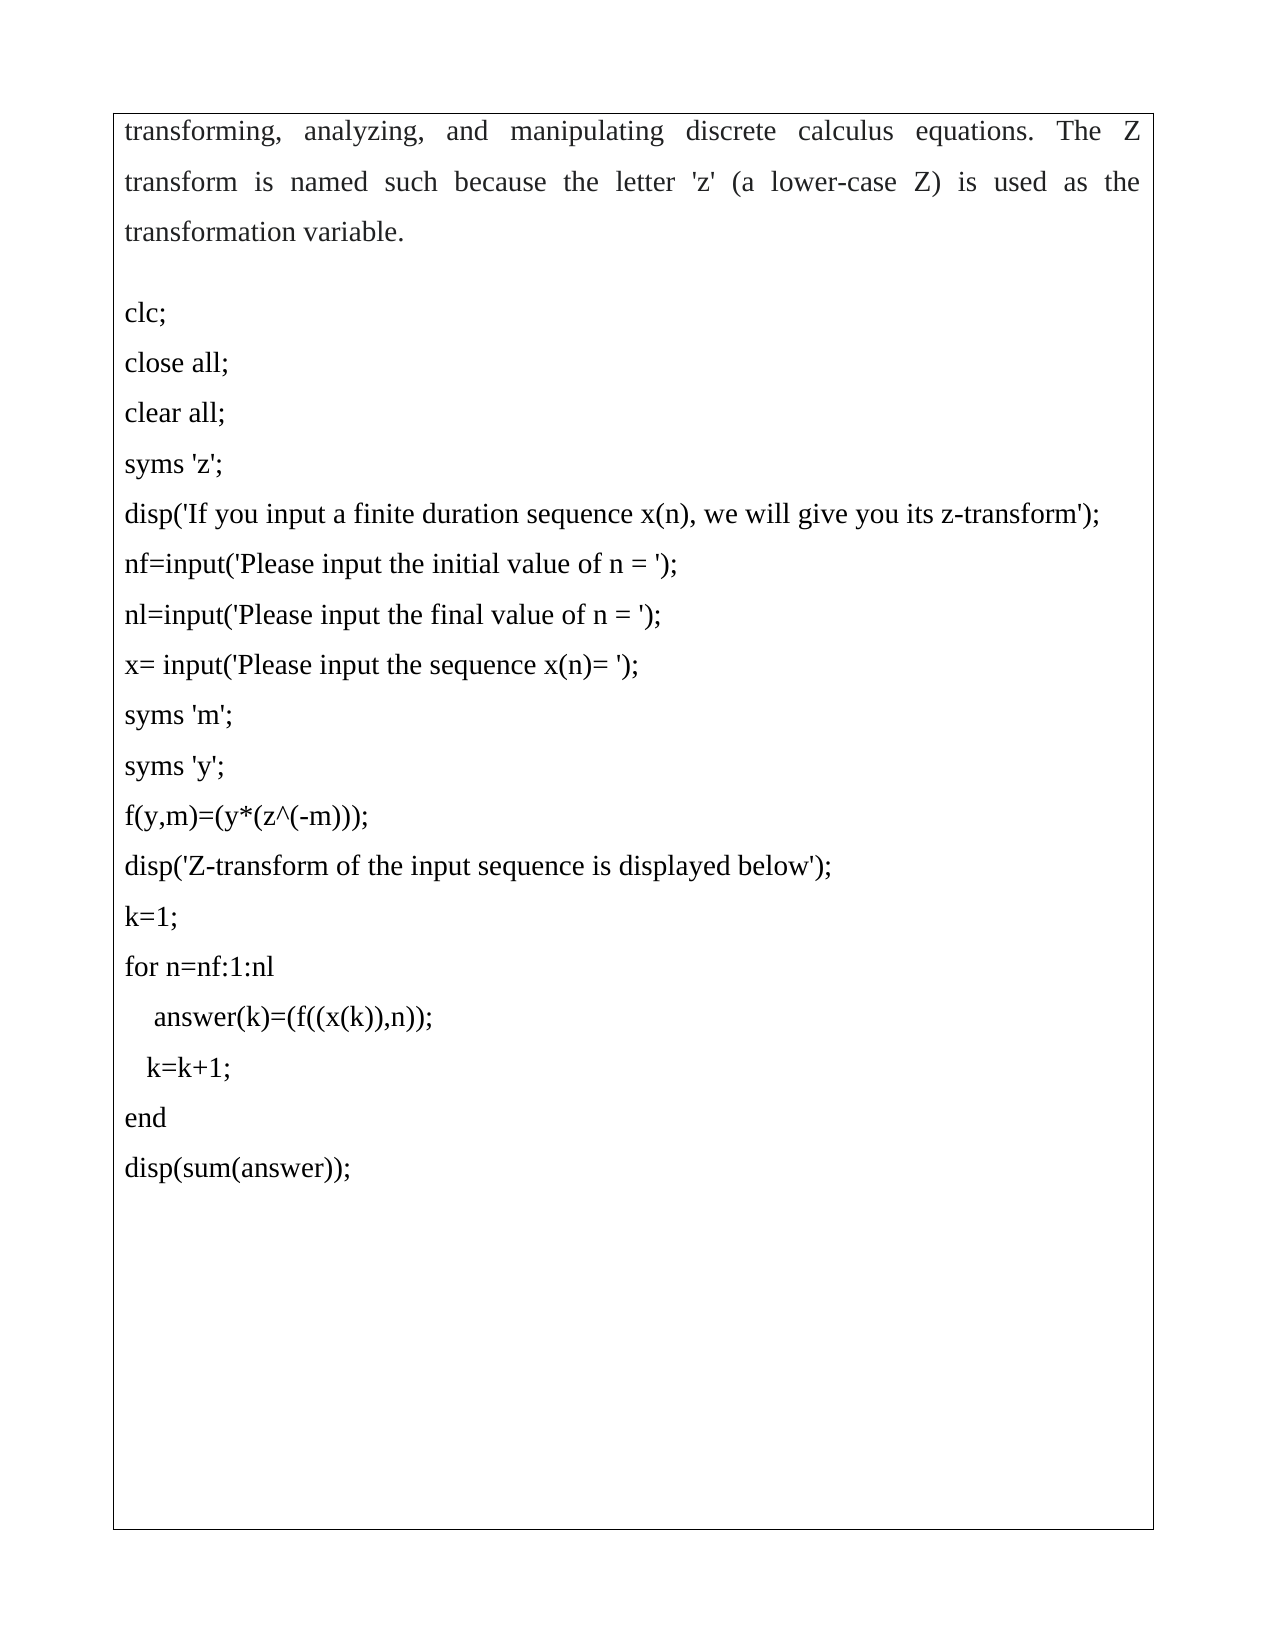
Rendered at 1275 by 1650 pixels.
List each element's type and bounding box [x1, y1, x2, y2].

table_cell [114, 114, 1153, 1529]
